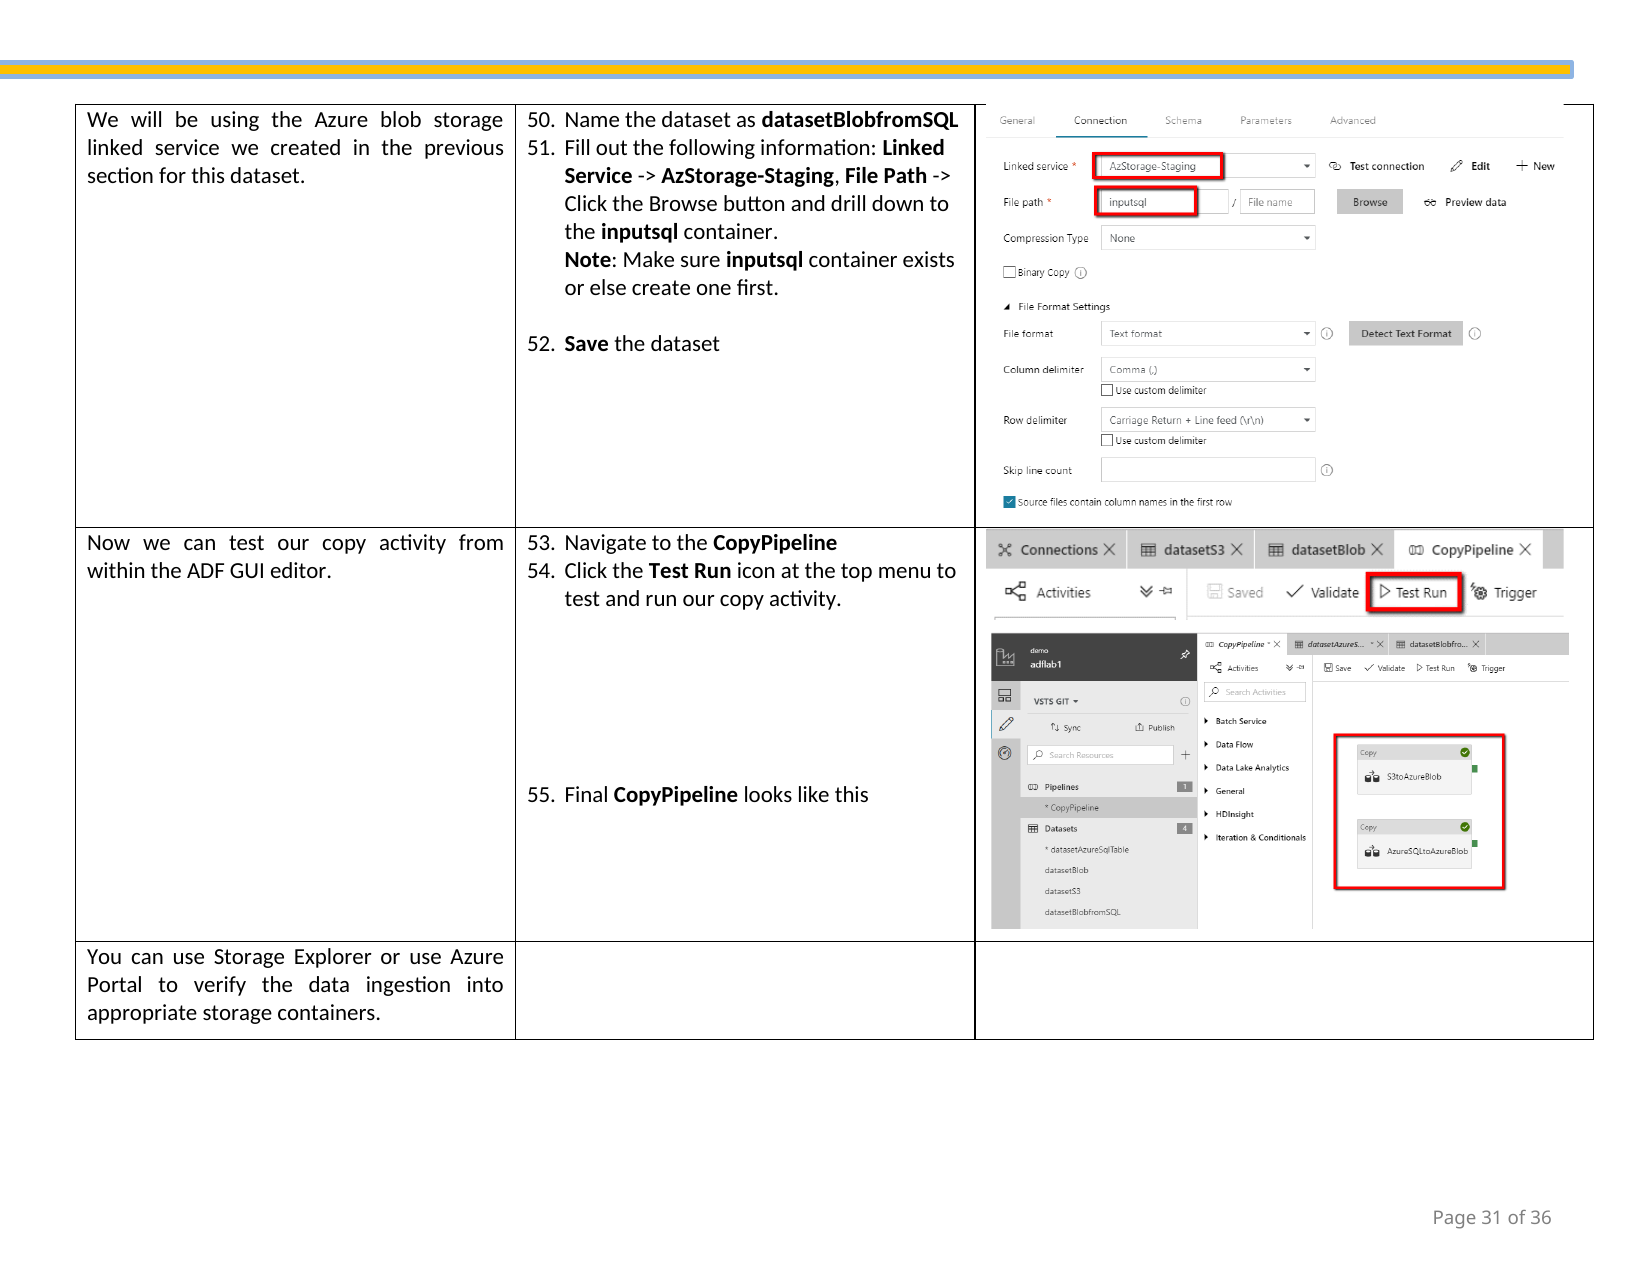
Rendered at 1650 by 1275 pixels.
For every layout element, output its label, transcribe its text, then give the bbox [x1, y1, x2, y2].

picture [991, 632, 1569, 929]
table_cell You can use Storage Explorer or use Azure Portal to verify the data ingestion into appropriate storage containers. [76, 942, 515, 1038]
table_cell Now we can test our copy activity from within the ADF GUI editor. [76, 528, 515, 941]
picture [986, 104, 1564, 515]
table_cell [976, 942, 1593, 1038]
table_cell [976, 105, 1593, 527]
table_cell We will be using the Azure blob storage linked service we created in the previous section for this dataset. [76, 105, 515, 527]
table_cell Name the dataset as datasetBlobfromSQL Fill out the following information: Linked Service -> AzStorage-Staging, File Path -> Click the Browse button and drill down to the inputsql container. Note: Make sure inputsql container exists or else create one first. Save the dataset [516, 105, 974, 527]
table_cell Navigate to the CopyPipeline Click the Test Run icon at the top menu to test and run our copy activity. Final CopyPipeline looks like this [516, 528, 974, 941]
table_cell [976, 528, 1593, 941]
table_cell [516, 942, 974, 1038]
picture [986, 528, 1564, 620]
